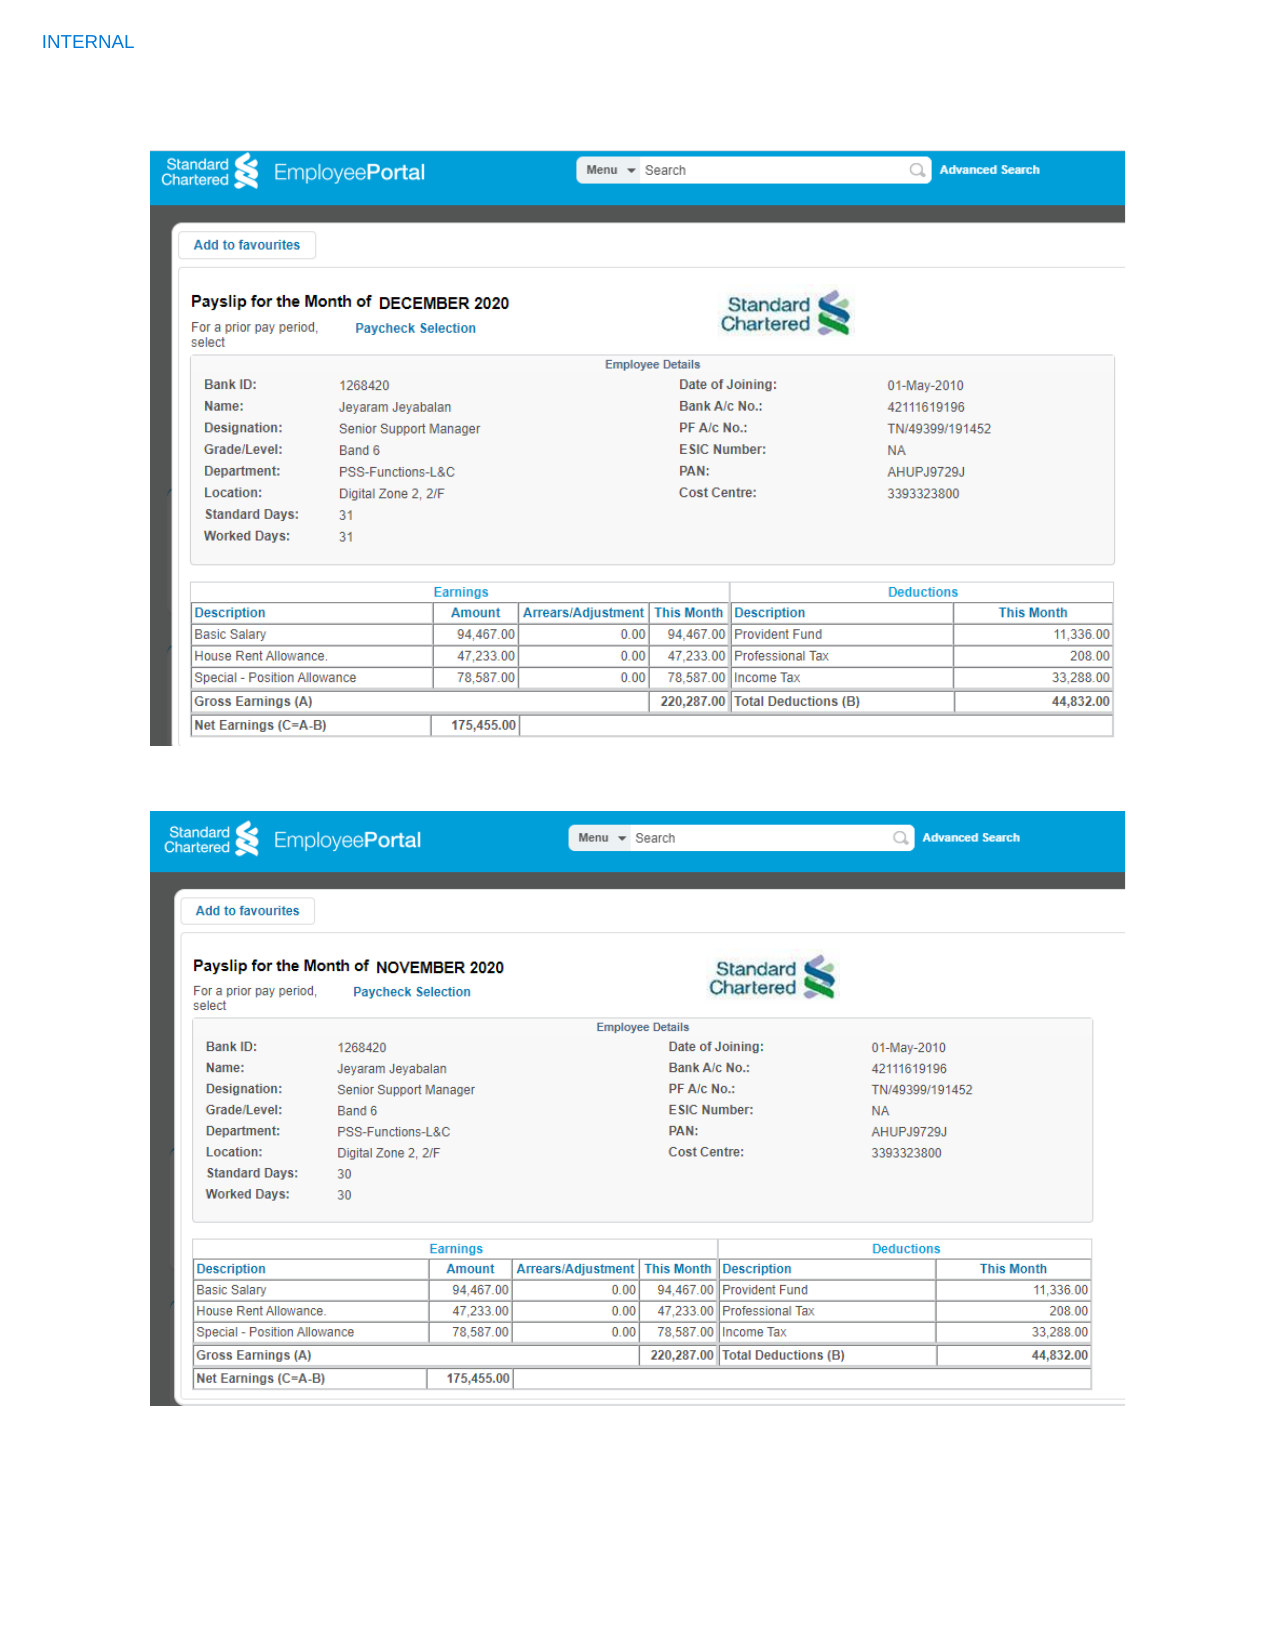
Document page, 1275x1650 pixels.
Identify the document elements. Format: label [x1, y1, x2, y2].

picture [395, 165, 407, 179]
picture [276, 164, 285, 179]
picture [319, 165, 323, 179]
picture [168, 160, 193, 169]
picture [302, 837, 308, 850]
picture [196, 159, 228, 169]
picture [198, 828, 221, 837]
picture [150, 150, 1125, 188]
picture [965, 834, 978, 841]
picture [382, 168, 392, 180]
picture [150, 873, 1125, 1406]
picture [924, 834, 963, 841]
picture [173, 842, 180, 851]
picture [368, 164, 379, 179]
picture [276, 832, 285, 847]
picture [169, 175, 178, 184]
picture [379, 833, 415, 847]
picture [569, 825, 914, 850]
picture [941, 166, 997, 173]
picture [224, 842, 229, 852]
picture [179, 177, 192, 185]
picture [1007, 834, 1019, 841]
picture [345, 171, 365, 177]
picture [577, 157, 931, 183]
picture [193, 175, 223, 185]
picture [987, 836, 1004, 841]
picture [206, 845, 216, 851]
picture [172, 828, 190, 837]
picture [1006, 168, 1028, 173]
picture [303, 169, 309, 183]
picture [224, 827, 229, 837]
picture [181, 844, 189, 852]
picture [343, 832, 377, 847]
picture [236, 821, 258, 856]
picture [318, 833, 322, 846]
picture [409, 168, 419, 180]
picture [150, 206, 1125, 746]
picture [223, 175, 228, 184]
